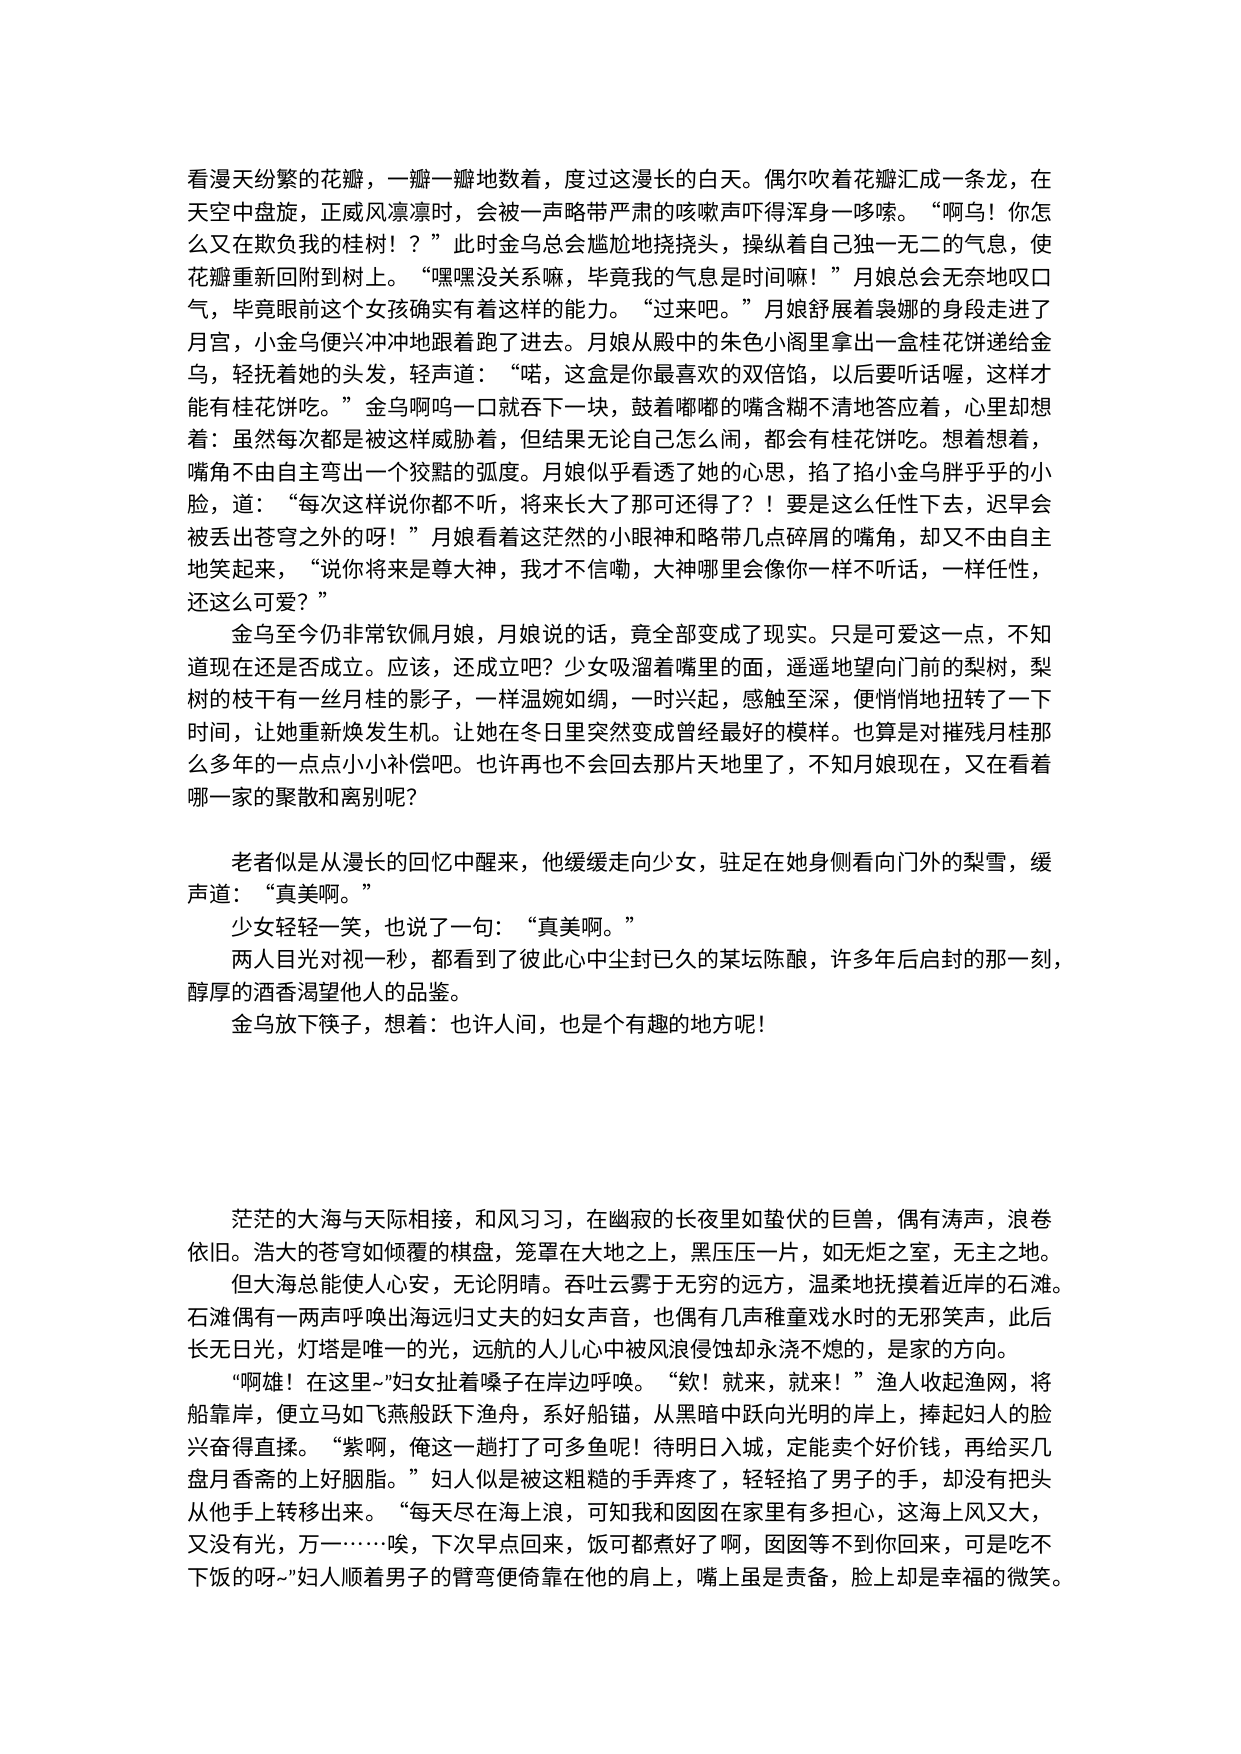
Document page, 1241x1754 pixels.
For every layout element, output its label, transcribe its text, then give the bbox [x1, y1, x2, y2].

text 少女轻轻一笑，也说了一句：“真美啊。” [187, 909, 1053, 942]
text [187, 162, 1053, 617]
text 金乌至今仍非常钦佩月娘，月娘说的话，竟全部变成了现实。只是可爱这一点，不知道现在还是否成立。应该，还成立吧？少女吸溜着嘴里的面，遥遥地望向门前的梨树，梨树的枝干有一丝月桂的影子，一样温婉如绸，一时兴起，感触至深，便悄悄地扭转了一下时间，让她重新焕发生机。让她在冬日里突然变成曾经最好的模样。也算是对摧残月桂那么多年的一点点小小补偿吧。也许再也不会回去那片天地里了，不知月娘现在，又在看着哪一家的聚散和离别呢？ [187, 617, 1053, 812]
text 金乌放下筷子，想着：也许人间，也是个有趣的地方呢！ [187, 1007, 1053, 1039]
text 但大海总能使人心安，无论阴晴。吞吐云雾于无穷的远方，温柔地抚摸着近岸的石滩。石滩偶有一两声呼唤出海远归丈夫的妇女声音，也偶有几声稚童戏水时的无邪笑声，此后长无日光，灯塔是唯一的光，远航的人儿心中被风浪侵蚀却永浇不熄的，是家的方向。 [187, 1267, 1053, 1364]
text 茫茫的大海与天际相接，和风习习，在幽寂的长夜里如蛰伏的巨兽，偶有涛声，浪卷依旧。浩大的苍穹如倾覆的棋盘，笼罩在大地之上，黑压压一片，如无炬之室，无主之地。 [187, 1202, 1053, 1267]
text 两人目光对视一秒，都看到了彼此心中尘封已久的某坛陈酿，许多年后启封的那一刻，醇厚的酒香渴望他人的品鉴。 [187, 942, 1053, 1007]
text 老者似是从漫长的回忆中醒来，他缓缓走向少女，驻足在她身侧看向门外的梨雪，缓声道：“真美啊。” [187, 844, 1053, 909]
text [187, 1364, 1053, 1592]
